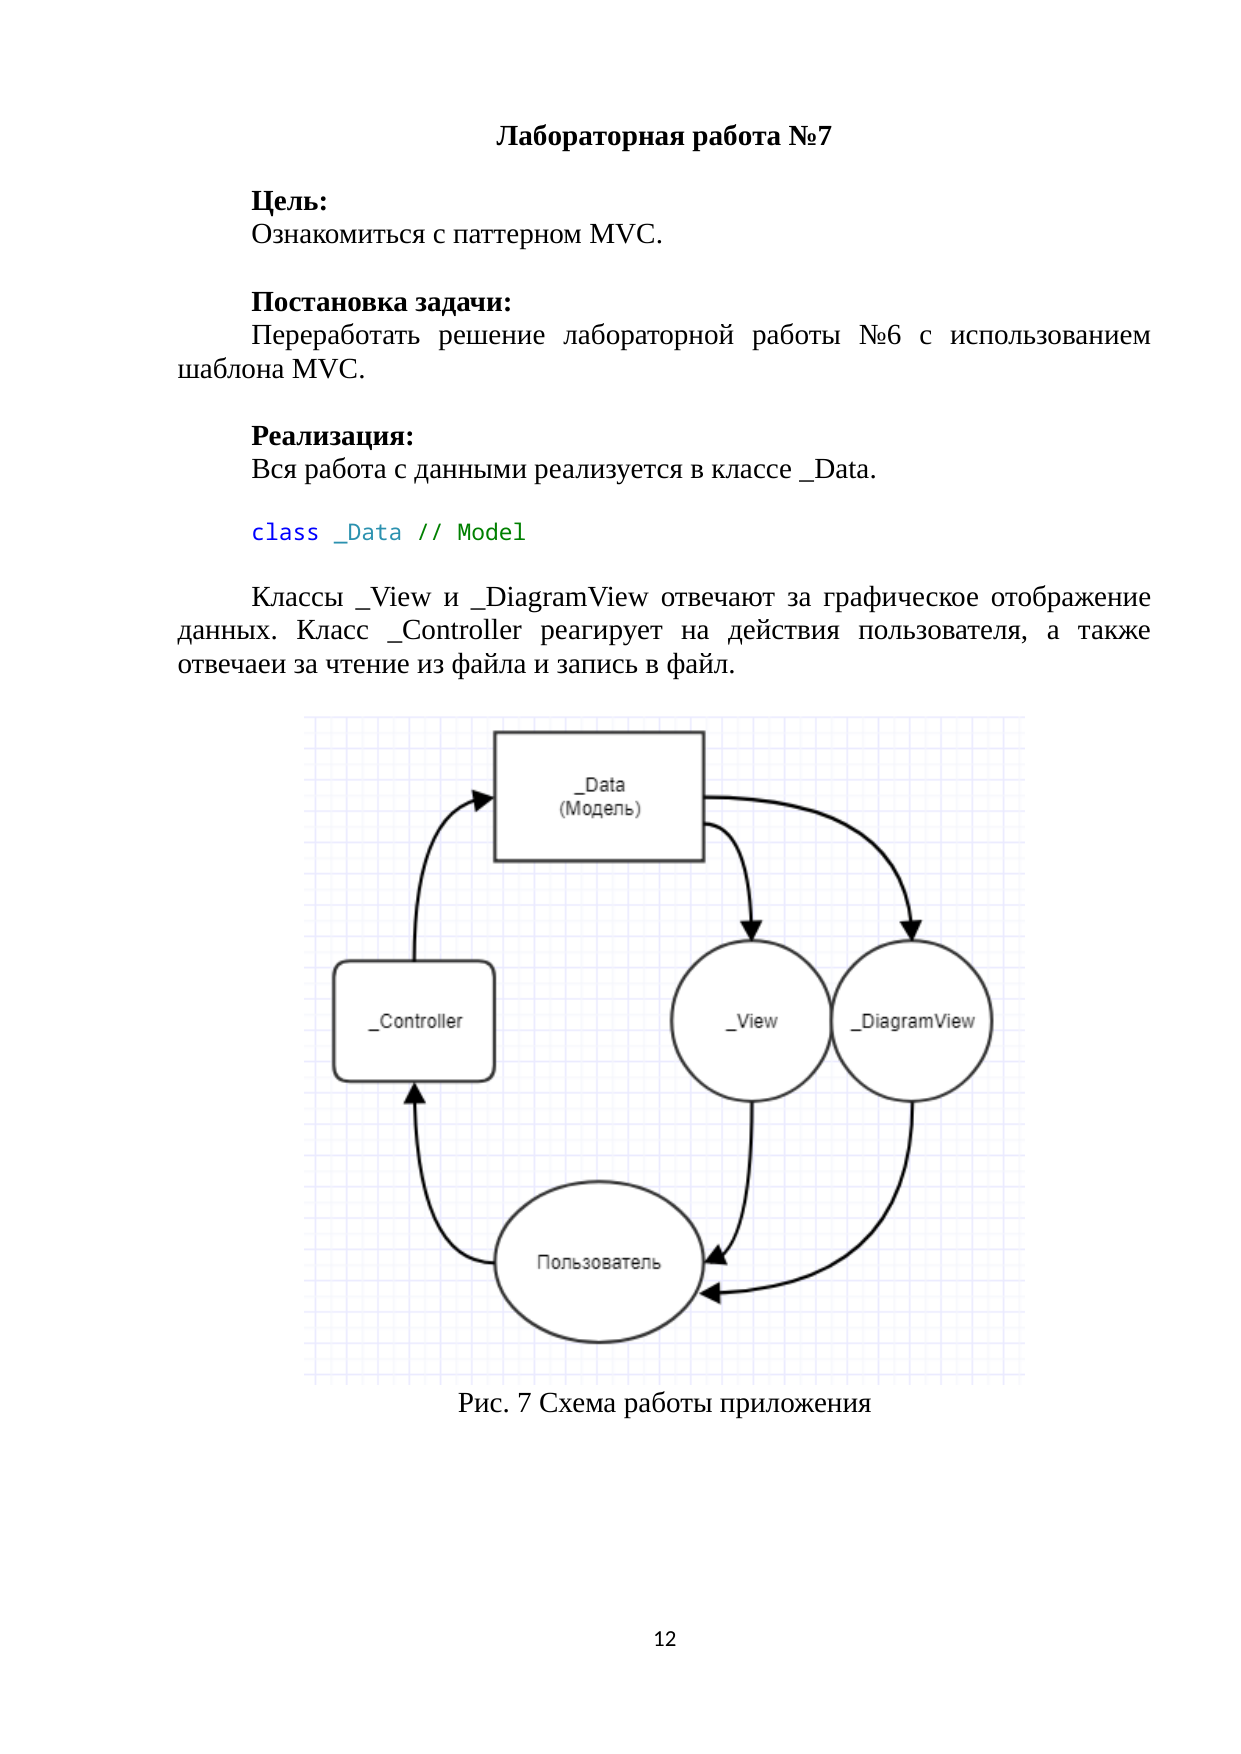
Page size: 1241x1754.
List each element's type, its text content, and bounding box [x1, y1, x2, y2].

text Вся работа с данными реализуется в классе _Data. [177, 451, 1152, 485]
picture [304, 712, 1025, 1385]
text Ознакомиться с паттерном MVC. [177, 217, 1152, 250]
text Переработать решение лабораторной работы №6 с использованием шаблона MVC. [177, 317, 1152, 384]
text Рис. 7 Схема работы приложения [177, 1385, 1152, 1418]
text Реализация: [177, 418, 1152, 451]
text class _Data // Model [177, 516, 1152, 547]
text Лабораторная работа №7 [177, 118, 1152, 152]
text Классы _View и _DiagramView отвечают за графическое отображение данных. Класс _Controller реагирует на действия пользователя, а также отвечаеи за чтение из файла и запись в файл. [177, 579, 1152, 679]
text Цель: [177, 183, 1152, 217]
text Постановка задачи: [177, 284, 1152, 317]
